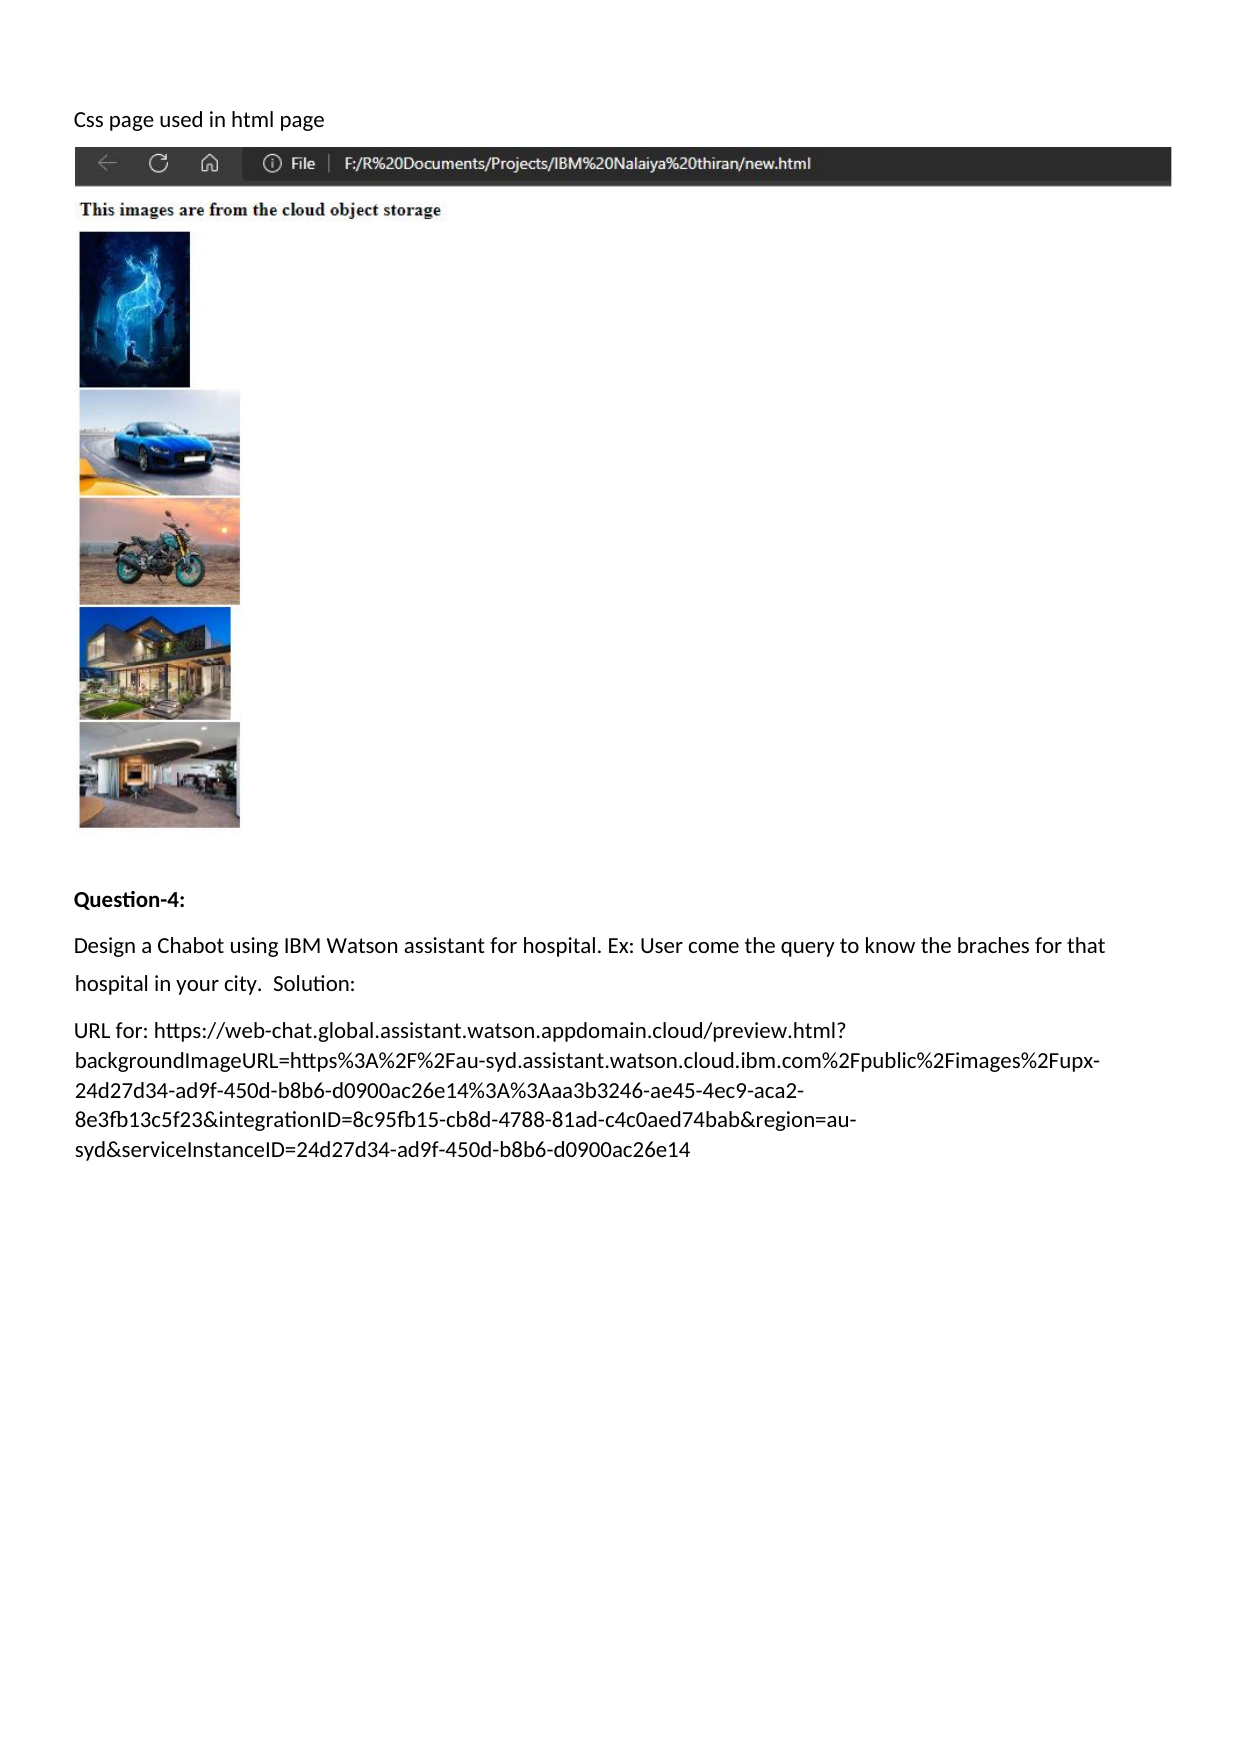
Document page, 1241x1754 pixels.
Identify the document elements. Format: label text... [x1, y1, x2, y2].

picture [75, 147, 1172, 872]
text Question-4: [73, 885, 1171, 913]
text URL for: https://web-chat.global.assistant.watson.appdomain.cloud/preview.html?backgroundImageURL=https%3A%2F%2Fau-syd.assistant.watson.cloud.ibm.com%2Fpublic%2Fimages%2Fupx-24d27d34-ad9f-450d-b8b6-d0900ac26e14%3A%3Aaa3b3246-ae45-4ec9-aca2-8e3fb13c5f23&integrationID=8c95fb15-cb8d-4788-81ad-c4c0aed74bab&region=au-syd&serviceInstanceID=24d27d34-ad9f-450d-b8b6-d0900ac26e14 [73, 1016, 1110, 1163]
text Css page used in html page [73, 105, 1110, 133]
text Design a Chabot using IBM Watson assistant for hospital. Ex: User come the query to know the braches for that hospital in your city. Solution: [73, 931, 1110, 997]
